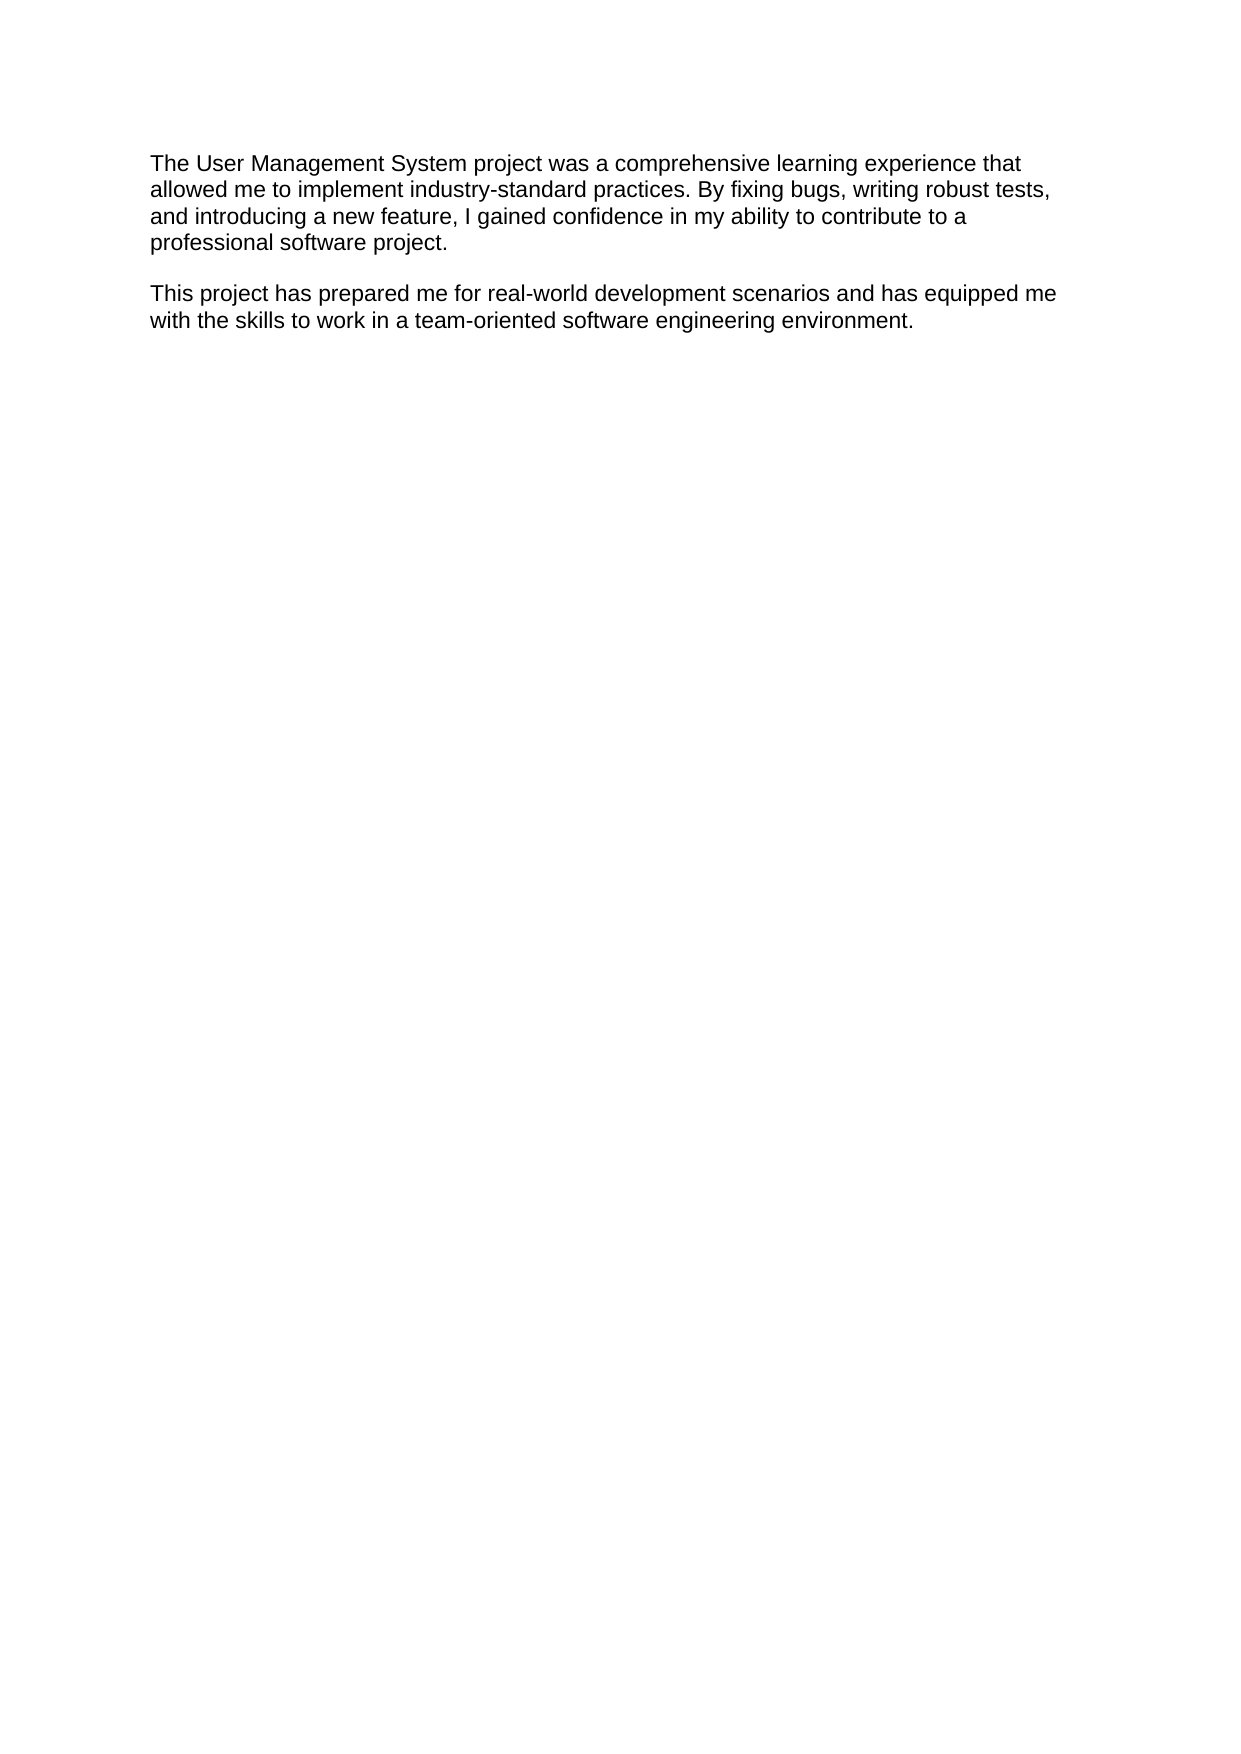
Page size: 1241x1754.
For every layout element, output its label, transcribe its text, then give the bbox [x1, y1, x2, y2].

text This project has prepared me for real-world development scenarios and has equipped me with the skills to work in a team-oriented software engineering environment. [150, 280, 1090, 333]
text The User Management System project was a comprehensive learning experience that allowed me to implement industry-standard practices. By fixing bugs, writing robust tests, and introducing a new feature, I gained confidence in my ability to contribute to a professional software project. [150, 150, 1090, 255]
